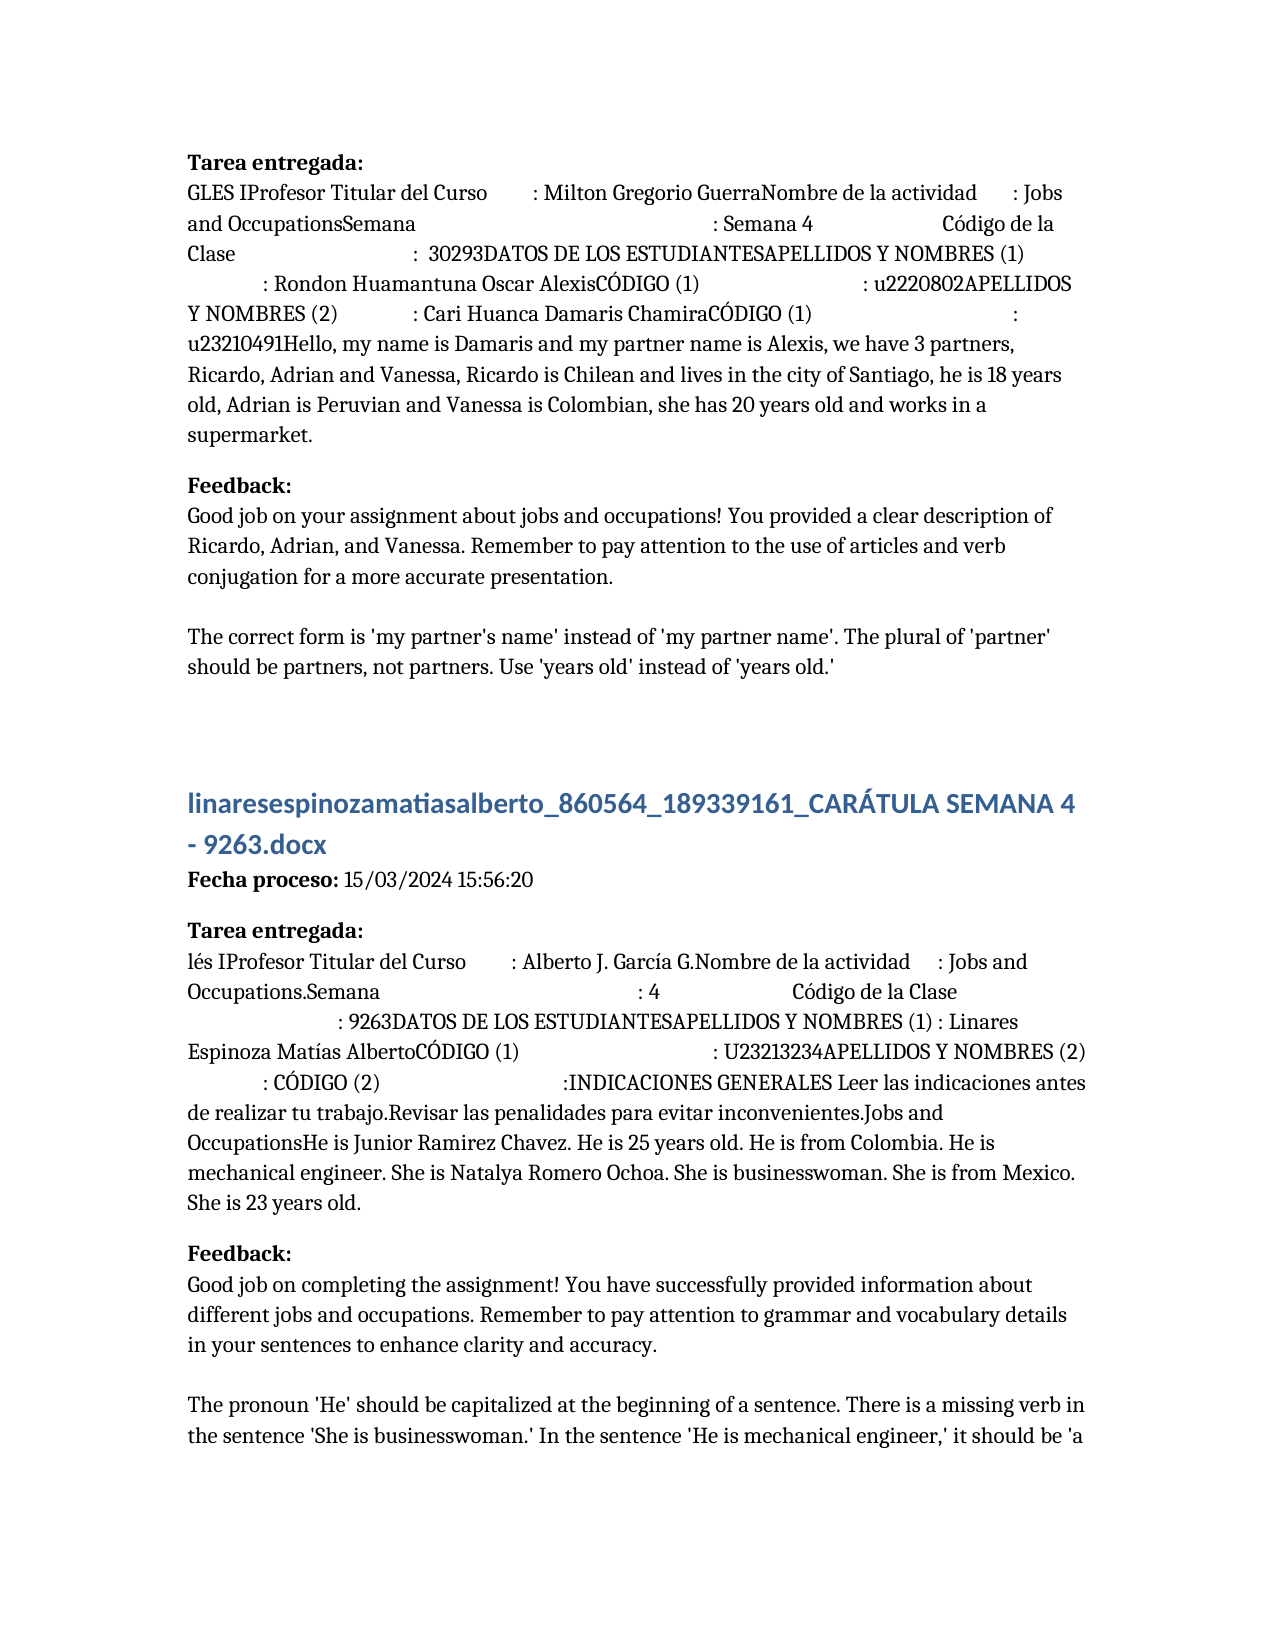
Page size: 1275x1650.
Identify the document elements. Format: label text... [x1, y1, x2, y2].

text Feedback: Good job on your assignment about jobs and occupations! You provided a clear description of Ricardo, Adrian, and Vanessa. Remember to pay attention to the use of articles and verb conjugation for a more accurate presentation. The correct form is 'my partner's name' instead of 'my partner name'. The plural of 'partner' should be partners, not partners. Use 'years old' instead of 'years old.' [187, 473, 1087, 681]
text Tarea entregada: lés IProfesor Titular del Curso : Alberto J. García G.Nombre de la actividad : Jobs and Occupations.Semana : 4 Código de la Clase : 9263DATOS DE LOS ESTUDIANTESAPELLIDOS Y NOMBRES (1) : Linares Espinoza Matías AlbertoCÓDIGO (1) : U23213234APELLIDOS Y NOMBRES (2) : CÓDIGO (2) :INDICACIONES GENERALES Leer las indicaciones antes de realizar tu trabajo.Revisar las penalidades para evitar inconvenientes.Jobs and OccupationsHe is Junior Ramirez Chavez. He is 25 years old. He is from Colombia. He is mechanical engineer. She is Natalya Romero Ochoa. She is businesswoman. She is from Mexico. She is 23 years old. [187, 918, 1087, 1217]
text Fecha proceso: 15/03/2024 15:56:20 [187, 867, 1087, 894]
text Tarea entregada: GLES IProfesor Titular del Curso : Milton Gregorio GuerraNombre de la actividad : Jobs and OccupationsSemana : Semana 4 Código de la Clase : 30293DATOS DE LOS ESTUDIANTESAPELLIDOS Y NOMBRES (1) : Rondon Huamantuna Oscar AlexisCÓDIGO (1) : u2220802APELLIDOS Y NOMBRES (2) : Cari Huanca Damaris ChamiraCÓDIGO (1) : u23210491Hello, my name is Damaris and my partner name is Alexis, we have 3 partners, Ricardo, Adrian and Vanessa, Ricardo is Chilean and lives in the city of Santiago, he is 18 years old, Adrian is Peruvian and Vanessa is Colombian, she has 20 years old and works in a supermarket. [187, 150, 1087, 448]
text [187, 1241, 1087, 1449]
subtitle linaresespinozamatiasalberto_860564_189339161_CARÁTULA SEMANA 4 - 9263.docx [187, 785, 1087, 862]
